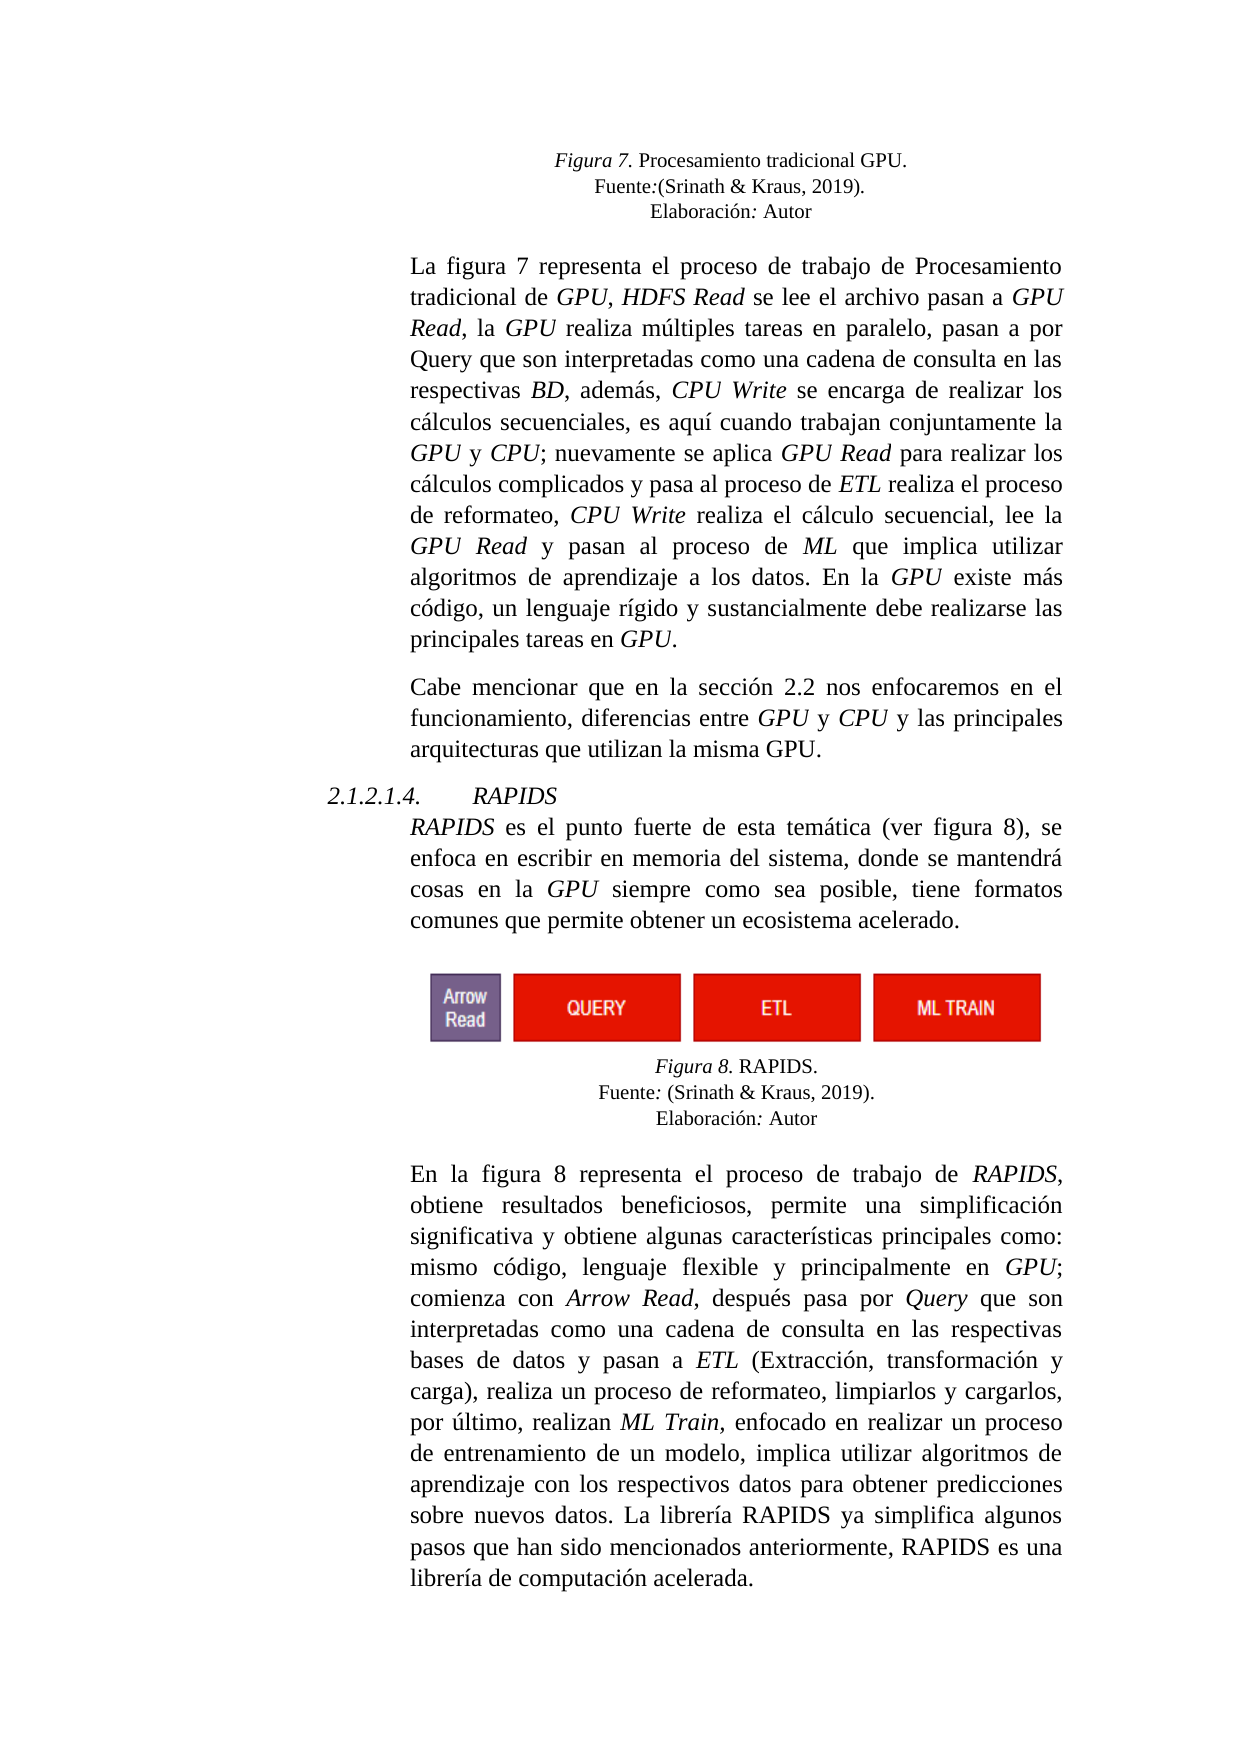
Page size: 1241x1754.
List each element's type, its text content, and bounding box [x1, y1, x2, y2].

list RAPIDS [327, 781, 1063, 810]
list Fuente: (Srinath & Kraus, 2019). [410, 1080, 1063, 1104]
list En la figura 8 representa el proceso de trabajo de RAPIDS, obtiene resultados beneficiosos, permite una simplificación significativa y obtiene algunas características principales como: mismo código, lenguaje flexible y principalmente en GPU; comienza con Arrow Read, después pasa por Query que son interpretadas como una cadena de consulta en las respectivas bases de datos y pasan a ETL (Extracción, transformación y carga), realiza un proceso de reformateo, limpiarlos y cargarlos, por último, realizan ML Train, enfocado en realizar un proceso de entrenamiento de un modelo, implica utilizar algoritmos de aprendizaje con los respectivos datos para obtener predicciones sobre nuevos datos. La librería RAPIDS ya simplifica algunos pasos que han sido mencionados anteriormente, RAPIDS es una librería de computación acelerada. [410, 1159, 1063, 1314]
text Fuente:(Srinath & Kraus, 2019). [398, 173, 1063, 198]
text Figura 7. Procesamiento tradicional GPU. [398, 148, 1063, 172]
picture [425, 969, 1048, 1052]
text Elaboración: Autor [398, 199, 1063, 223]
list Elaboración: Autor [410, 1106, 1063, 1130]
list RAPIDS es el punto fuerte de esta temática (ver figura 8), se enfoca en escribir en memoria del sistema, donde se mantendrá cosas en la GPU siempre como sea posible, tiene formatos comunes que permite obtener un ecosistema acelerado. [410, 812, 1063, 934]
text Cabe mencionar que en la sección 2.2 nos enfocaremos en el funcionamiento, diferencias entre GPU y CPU y las principales arquitecturas que utilizan la misma GPU. [410, 700, 1063, 762]
list Figura 8. RAPIDS. [410, 1054, 1063, 1078]
